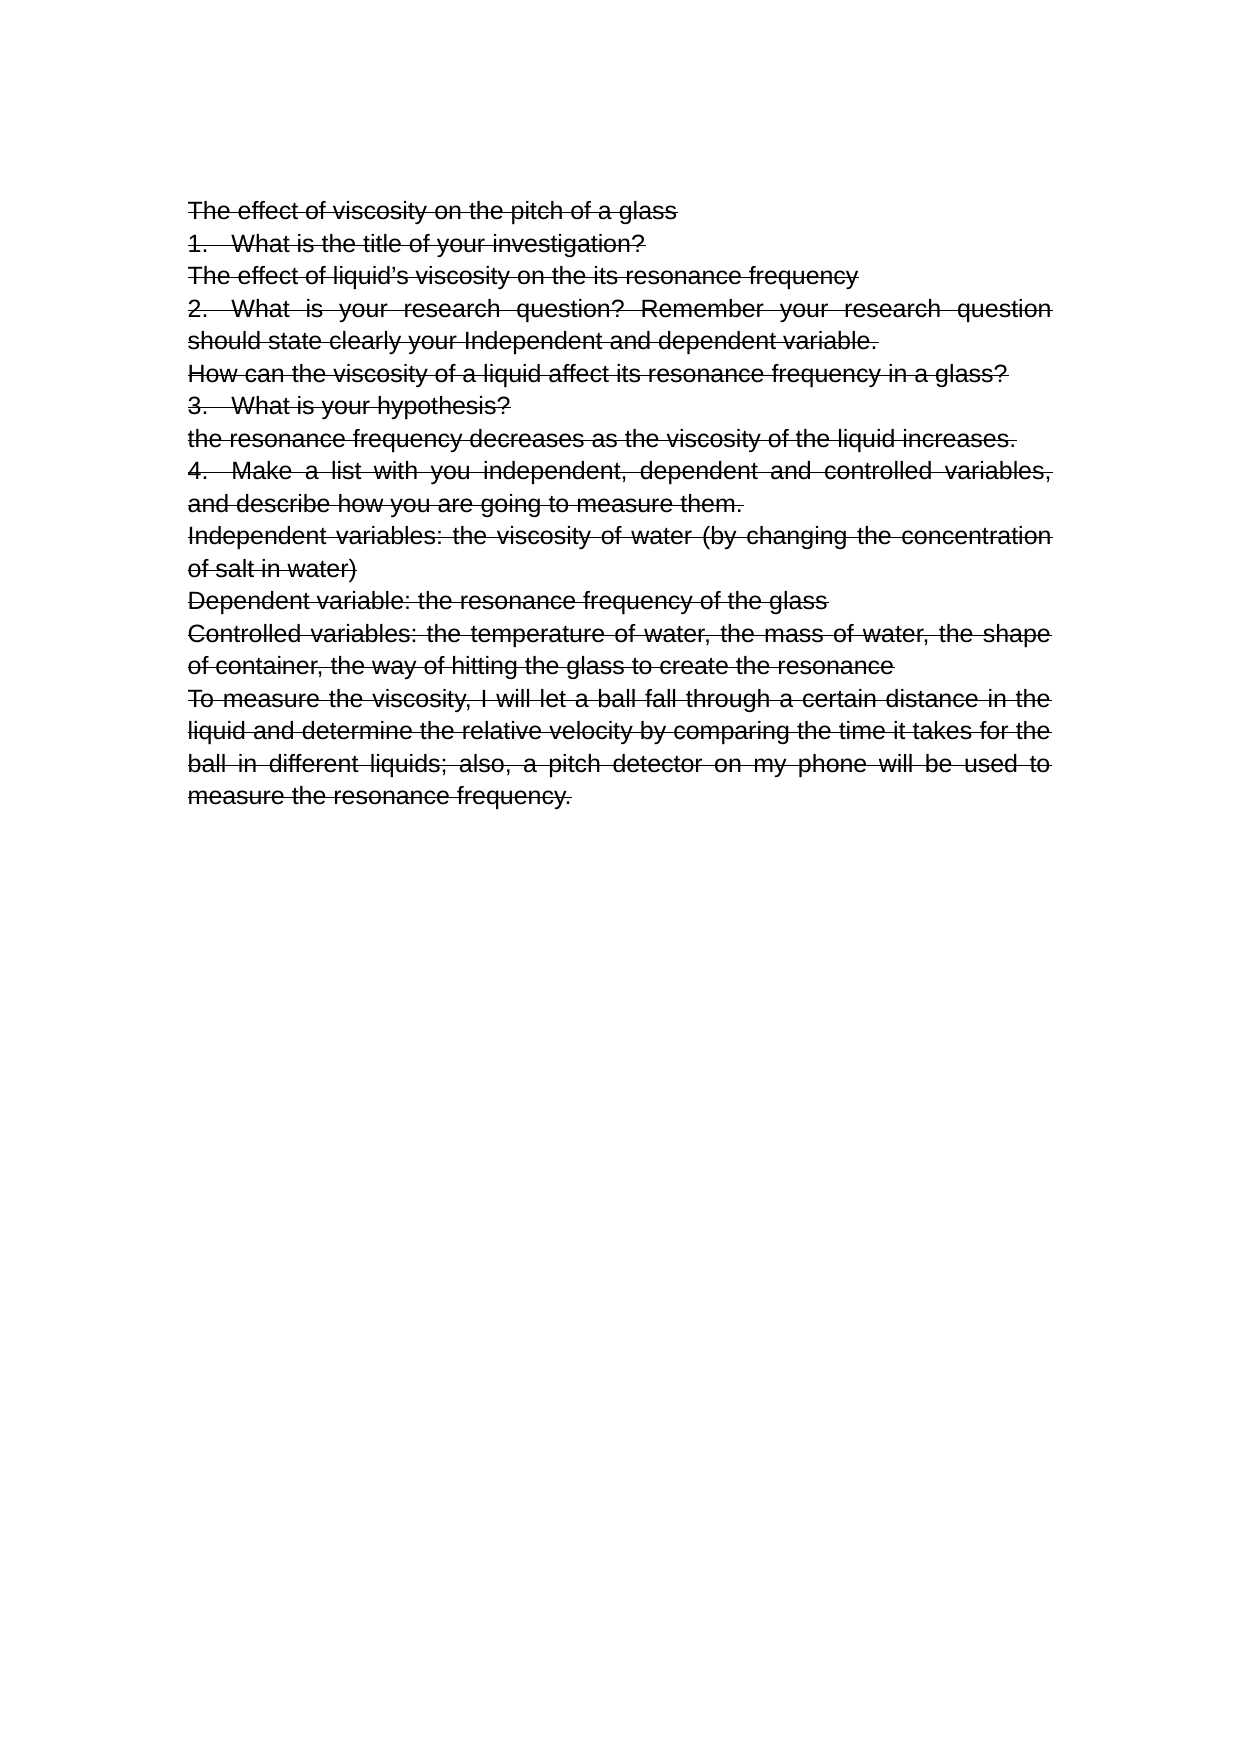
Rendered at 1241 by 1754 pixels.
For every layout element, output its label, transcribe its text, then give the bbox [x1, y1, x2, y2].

text 3. What is your hypothesis? [187, 389, 1053, 422]
text Independent variables: the viscosity of water (by changing the concentration of salt in water) [187, 538, 1053, 584]
text 2. What is your research question? Remember your research question should state clearly your Independent and dependent variable. [187, 292, 1053, 310]
text Independent variables: the viscosity of water (by changing the concentration of salt in water) [187, 519, 1053, 537]
text 1. What is the title of your investigation? [187, 227, 1053, 259]
text The effect of viscosity on the pitch of a glass [187, 194, 1053, 227]
text The effect of liquid’s viscosity on the its resonance frequency [187, 259, 1053, 292]
text To measure the viscosity, I will let a ball fall through a certain distance in the liquid and determine the relative velocity by comparing the time it takes for the ball in different liquids; also, a pitch detector on my phone will be used to measure the resonance frequency. [187, 682, 1053, 812]
text 2. What is your research question? Remember your research question should state clearly your Independent and dependent variable. [187, 311, 1053, 357]
text Controlled variables: the temperature of water, the mass of water, the shape of container, the way of hitting the glass to create the resonance [187, 617, 1053, 682]
text the resonance frequency decreases as the viscosity of the liquid increases. [187, 422, 1053, 454]
text Dependent variable: the resonance frequency of the glass [187, 584, 1053, 617]
text 4. Make a list with you independent, dependent and controlled variables, and describe how you are going to measure them. [187, 454, 1053, 472]
text 4. Make a list with you independent, dependent and controlled variables, and describe how you are going to measure them. [187, 473, 1053, 519]
text How can the viscosity of a liquid affect its resonance frequency in a glass? [187, 357, 1053, 389]
